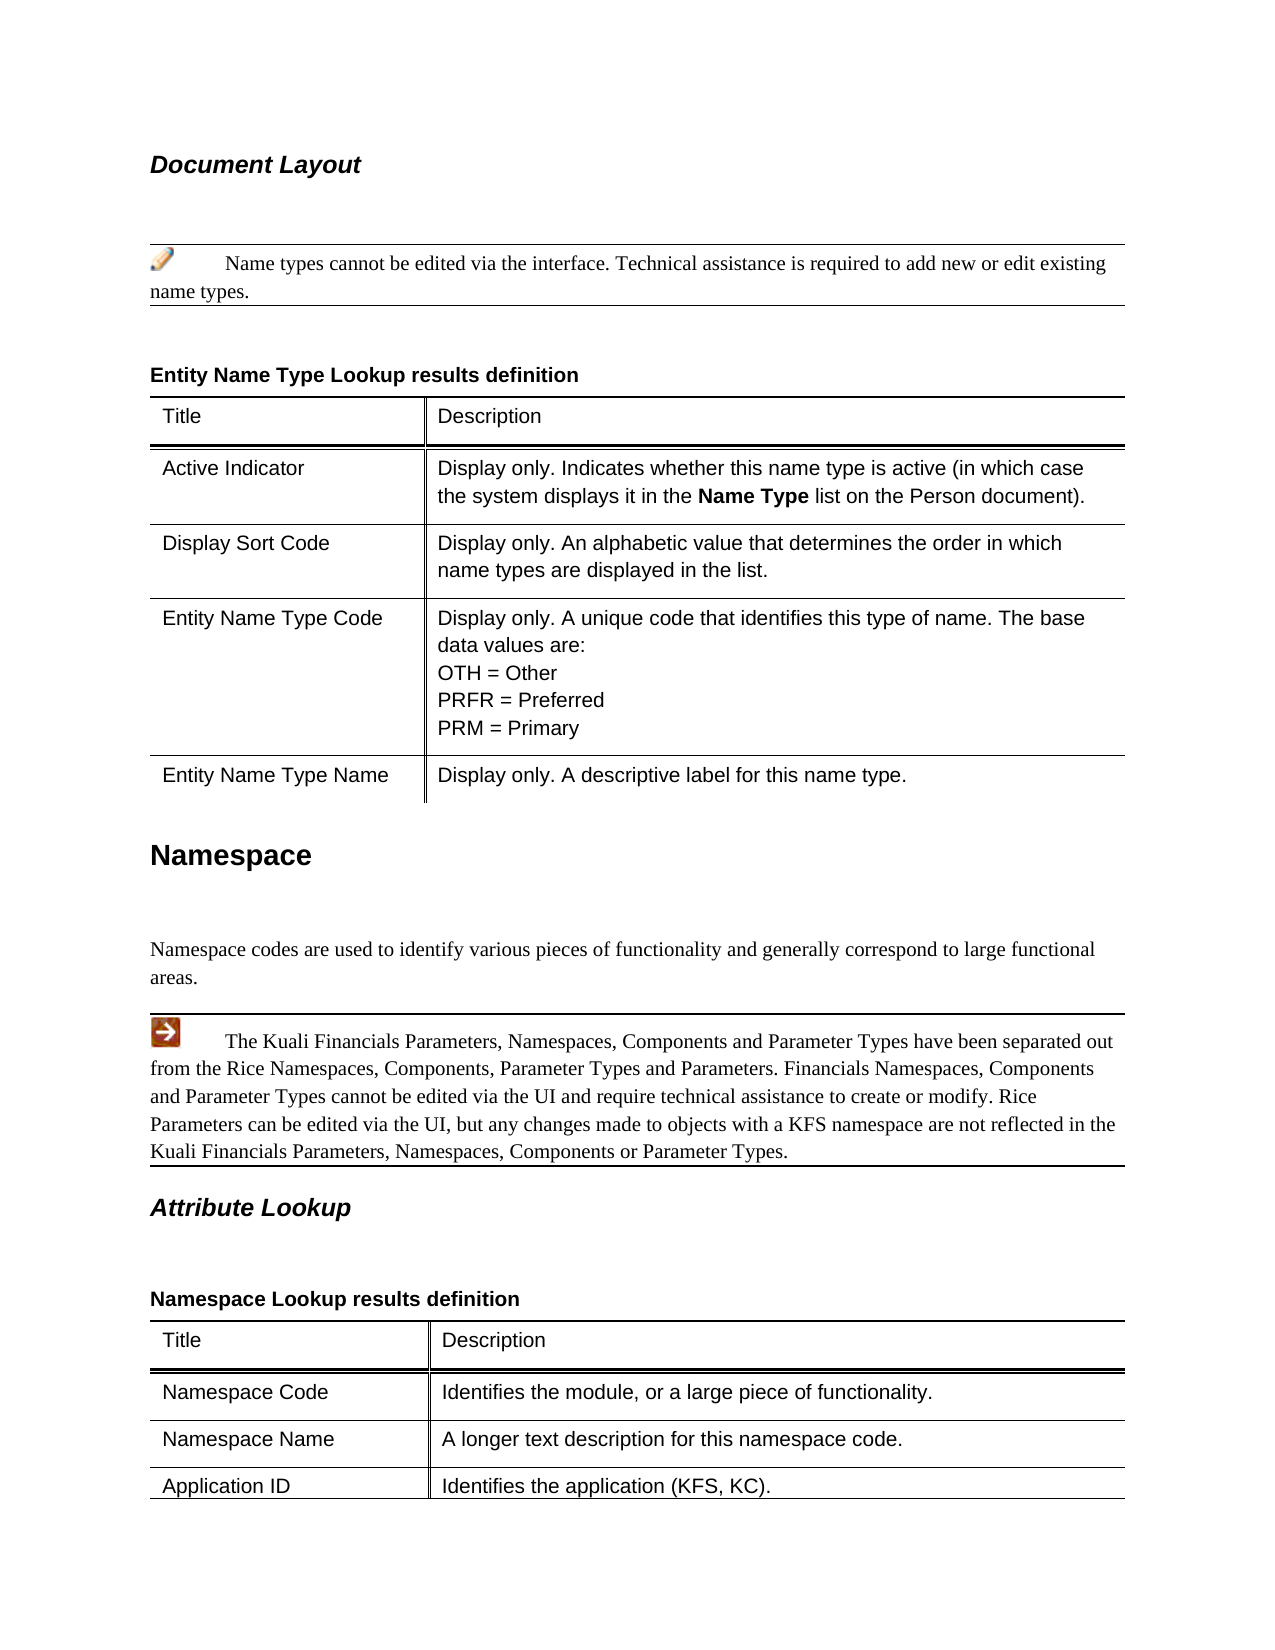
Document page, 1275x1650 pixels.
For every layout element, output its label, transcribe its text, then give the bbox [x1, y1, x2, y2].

text The Kuali Financials Parameters, Namespaces, Components and Parameter Types have been separated out from the Rice Namespaces, Components, Parameter Types and Parameters. Financials Namespaces, Components and Parameter Types cannot be edited via the UI and require technical assistance to create or modify. Rice Parameters can be edited via the UI, but any changes made to objects with a KFS namespace are not reflected in the Kuali Financials Parameters, Namespaces, Components or Parameter Types. [150, 1015, 1125, 1165]
subtitle Namespace Lookup results definition [150, 1286, 1125, 1310]
picture [150, 247, 174, 271]
subtitle Attribute Lookup [150, 1193, 1125, 1222]
table_cell Identifies the module, or a large piece of functionality. [431, 1374, 1125, 1420]
table_cell A longer text description for this namespace code. [431, 1421, 1125, 1467]
table_cell Namespace Name [150, 1421, 428, 1467]
table_cell Display only. An alphabetic value that determines the order in which name types are displayed in the list. [427, 525, 1125, 598]
table_header Description [427, 398, 1125, 444]
table_cell Display only. A unique code that identifies this type of name. The base data values are: OTH = Other PRFR = Preferred PRM = Primary [427, 599, 1125, 755]
table_header Title [150, 1322, 428, 1368]
table_header Description [431, 1322, 1125, 1368]
table_cell Entity Name Type Code [150, 599, 424, 755]
table_cell Entity Name Type Name [150, 756, 424, 802]
table_cell Display Sort Code [150, 525, 424, 598]
text Namespace codes are used to identify various pieces of functionality and generally correspond to large functional areas. [150, 937, 1125, 989]
subtitle Entity Name Type Lookup results definition [150, 362, 1125, 386]
text Name types cannot be edited via the interface. Technical assistance is required to add new or edit existing name types. [150, 245, 1125, 305]
table_cell Namespace Code [150, 1374, 428, 1420]
table_cell Application ID [150, 1468, 428, 1498]
subtitle Namespace [150, 838, 1125, 871]
picture [150, 1017, 182, 1049]
table_cell Display only. Indicates whether this name type is active (in which case the system displays it in the Name Type list on the Person document). [427, 450, 1125, 524]
table_header Title [150, 398, 424, 444]
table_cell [431, 1468, 1125, 1498]
table_cell Display only. A descriptive label for this name type. [427, 756, 1125, 802]
subtitle Document Layout [150, 150, 1125, 179]
table_cell Active Indicator [150, 450, 424, 524]
